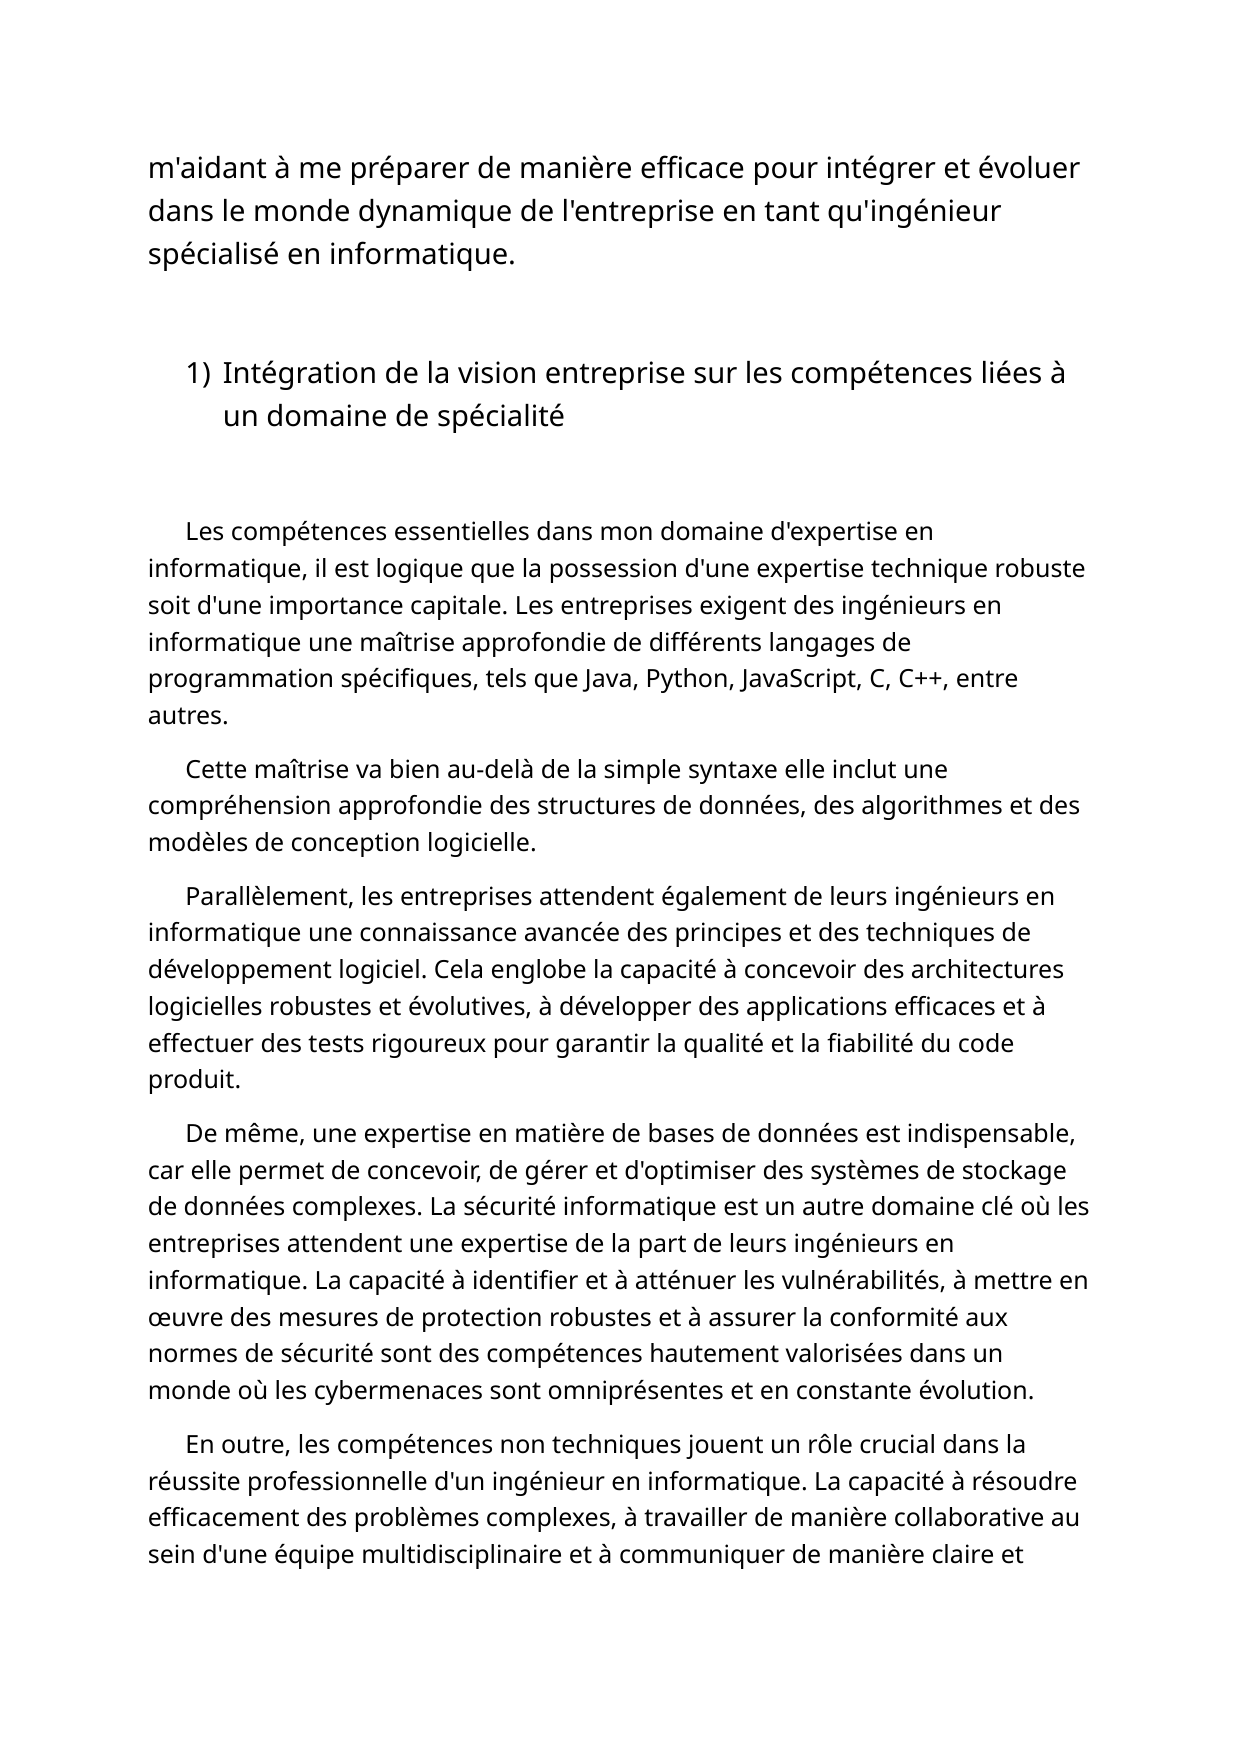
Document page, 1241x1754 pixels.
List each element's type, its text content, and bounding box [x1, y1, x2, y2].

text Cette maîtrise va bien au-delà de la simple syntaxe elle inclut une compréhension approfondie des structures de données, des algorithmes et des modèles de conception logicielle. [148, 751, 1093, 859]
text Les compétences essentielles dans mon domaine d'expertise en informatique, il est logique que la possession d'une expertise technique robuste soit d'une importance capitale. Les entreprises exigent des ingénieurs en informatique une maîtrise approfondie de différents langages de programmation spécifiques, tels que Java, Python, JavaScript, C, C++, entre autres. [148, 514, 1093, 732]
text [148, 1426, 1093, 1571]
text Parallèlement, les entreprises attendent également de leurs ingénieurs en informatique une connaissance avancée des principes et des techniques de développement logiciel. Cela englobe la capacité à concevoir des architectures logicielles robustes et évolutives, à développer des applications efficaces et à effectuer des tests rigoureux pour garantir la qualité et la fiabilité du code produit. [148, 878, 1093, 1096]
text De même, une expertise en matière de bases de données est indispensable, car elle permet de concevoir, de gérer et d'optimiser des systèmes de stockage de données complexes. La sécurité informatique est un autre domaine clé où les entreprises attendent une expertise de la part de leurs ingénieurs en informatique. La capacité à identifier et à atténuer les vulnérabilités, à mettre en œuvre des mesures de protection robustes et à assurer la conformité aux normes de sécurité sont des compétences hautement valorisées dans un monde où les cybermenaces sont omniprésentes et en constante évolution. [148, 1116, 1093, 1407]
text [148, 148, 1093, 273]
list Intégration de la vision entreprise sur les compétences liées à un domaine de spécialité [185, 352, 1093, 435]
